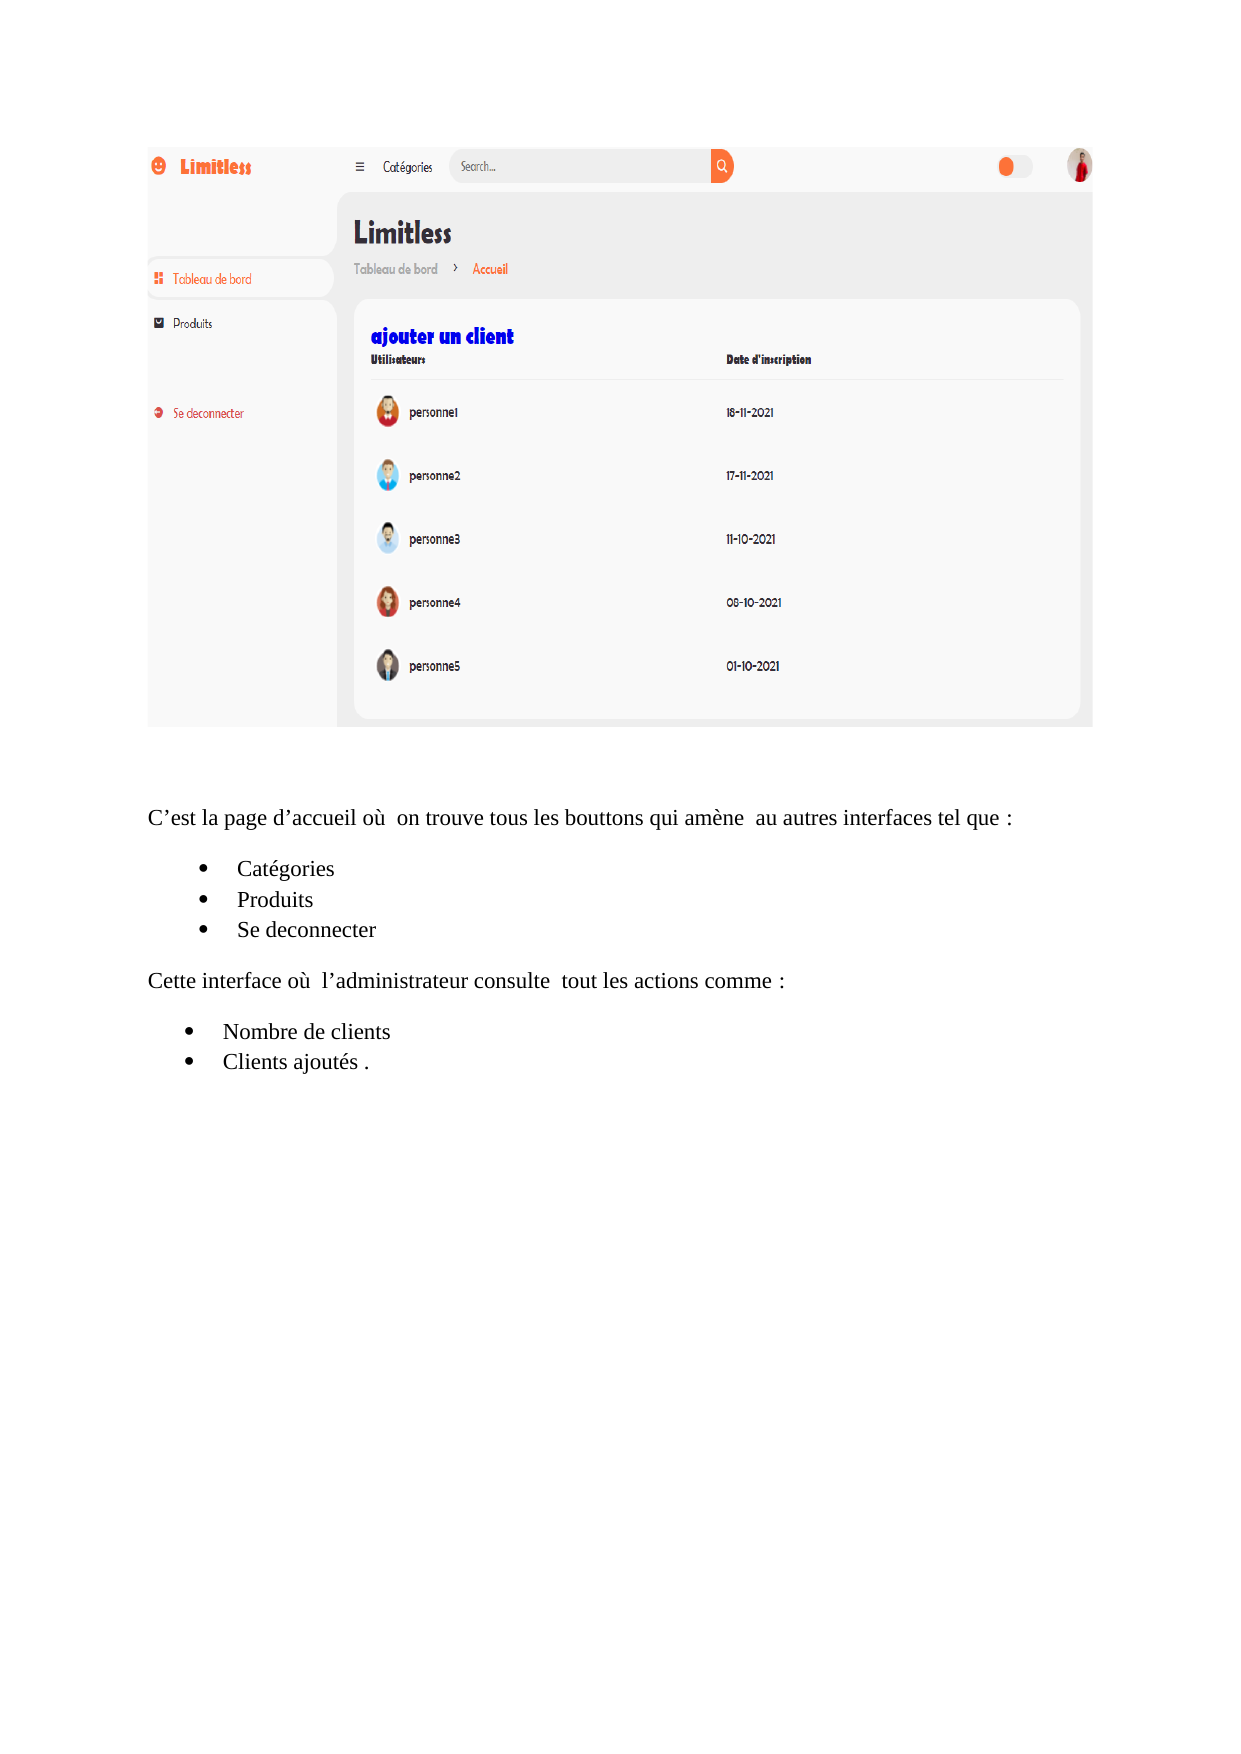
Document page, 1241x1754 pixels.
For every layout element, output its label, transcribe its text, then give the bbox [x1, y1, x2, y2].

text Cette interface où l’administrateur consulte tout les actions comme : [148, 967, 1093, 993]
list Nombre de clients [185, 1018, 1093, 1044]
list Clients ajoutés . [185, 1048, 1093, 1074]
picture [147, 147, 1093, 727]
list Catégories [199, 855, 1093, 882]
text C’est la page d’accueil où on trouve tous les bouttons qui amène au autres interfaces tel que : [148, 804, 1093, 831]
list Se deconnecter [199, 916, 1093, 942]
list Produits [199, 886, 1093, 912]
